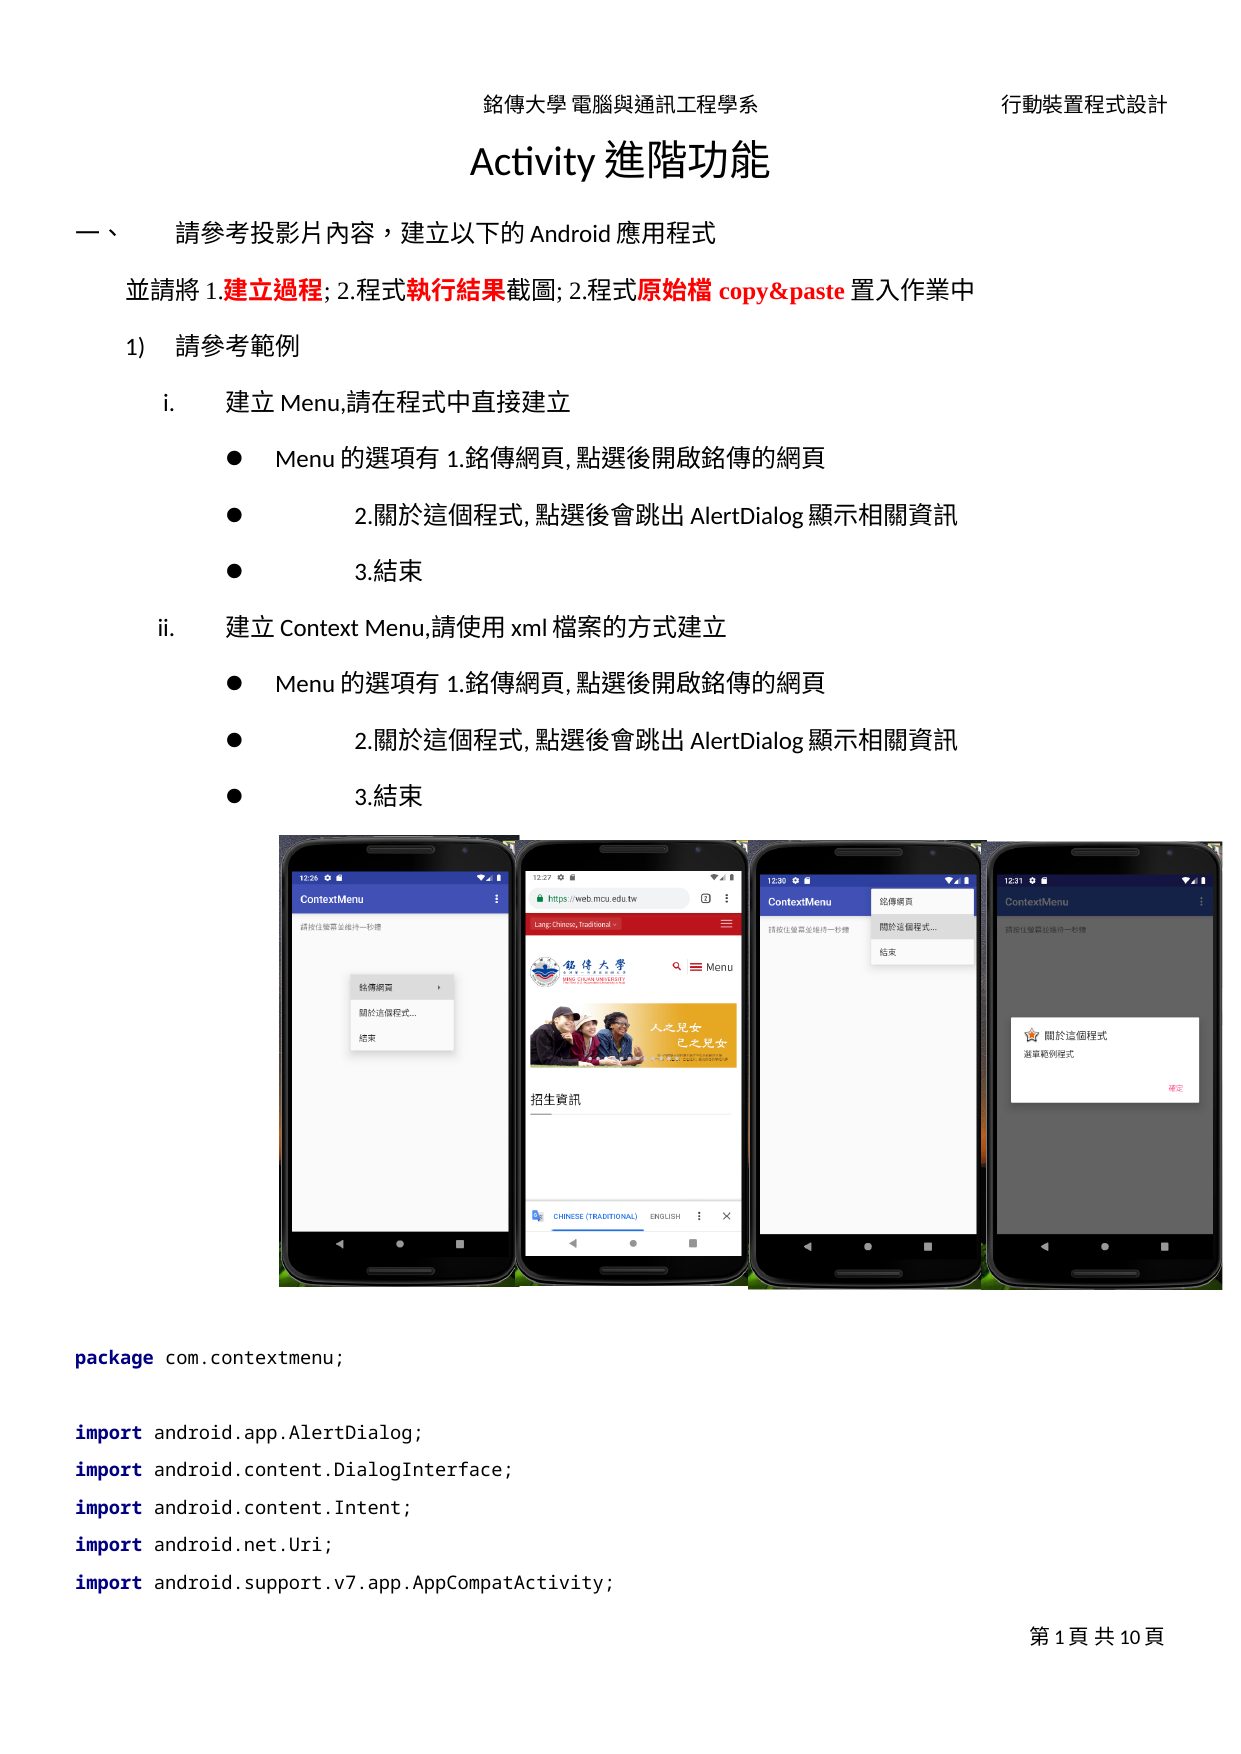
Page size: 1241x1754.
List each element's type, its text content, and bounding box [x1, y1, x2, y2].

picture [275, 832, 1223, 1290]
list Menu的選項有 1.銘傳網頁, 點選後開啟銘傳的網頁 [225, 438, 1165, 476]
list 3.結束 [225, 551, 1165, 588]
list 建立Context Menu,請使用xml檔案的方式建立 [175, 607, 1165, 644]
list 2.關於這個程式, 點選後會跳出AlertDialog顯示相關資訊 [225, 719, 1165, 757]
list 請參考投影片內容，建立以下的Android應用程式 [75, 213, 1165, 251]
list Menu的選項有 1.銘傳網頁, 點選後開啟銘傳的網頁 [225, 663, 1165, 701]
text 並請將1.建立過程; 2.程式執行結果截圖; 2.程式原始檔 copy&paste置入作業中 [125, 269, 1165, 307]
list 請參考範例 [125, 326, 1165, 363]
text Activity進階功能 [75, 119, 1165, 194]
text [75, 1338, 1165, 1601]
list 2.關於這個程式, 點選後會跳出AlertDialog顯示相關資訊 [225, 494, 1165, 532]
list 建立Menu,請在程式中直接建立 [175, 382, 1165, 419]
list 3.結束 [225, 776, 1165, 813]
